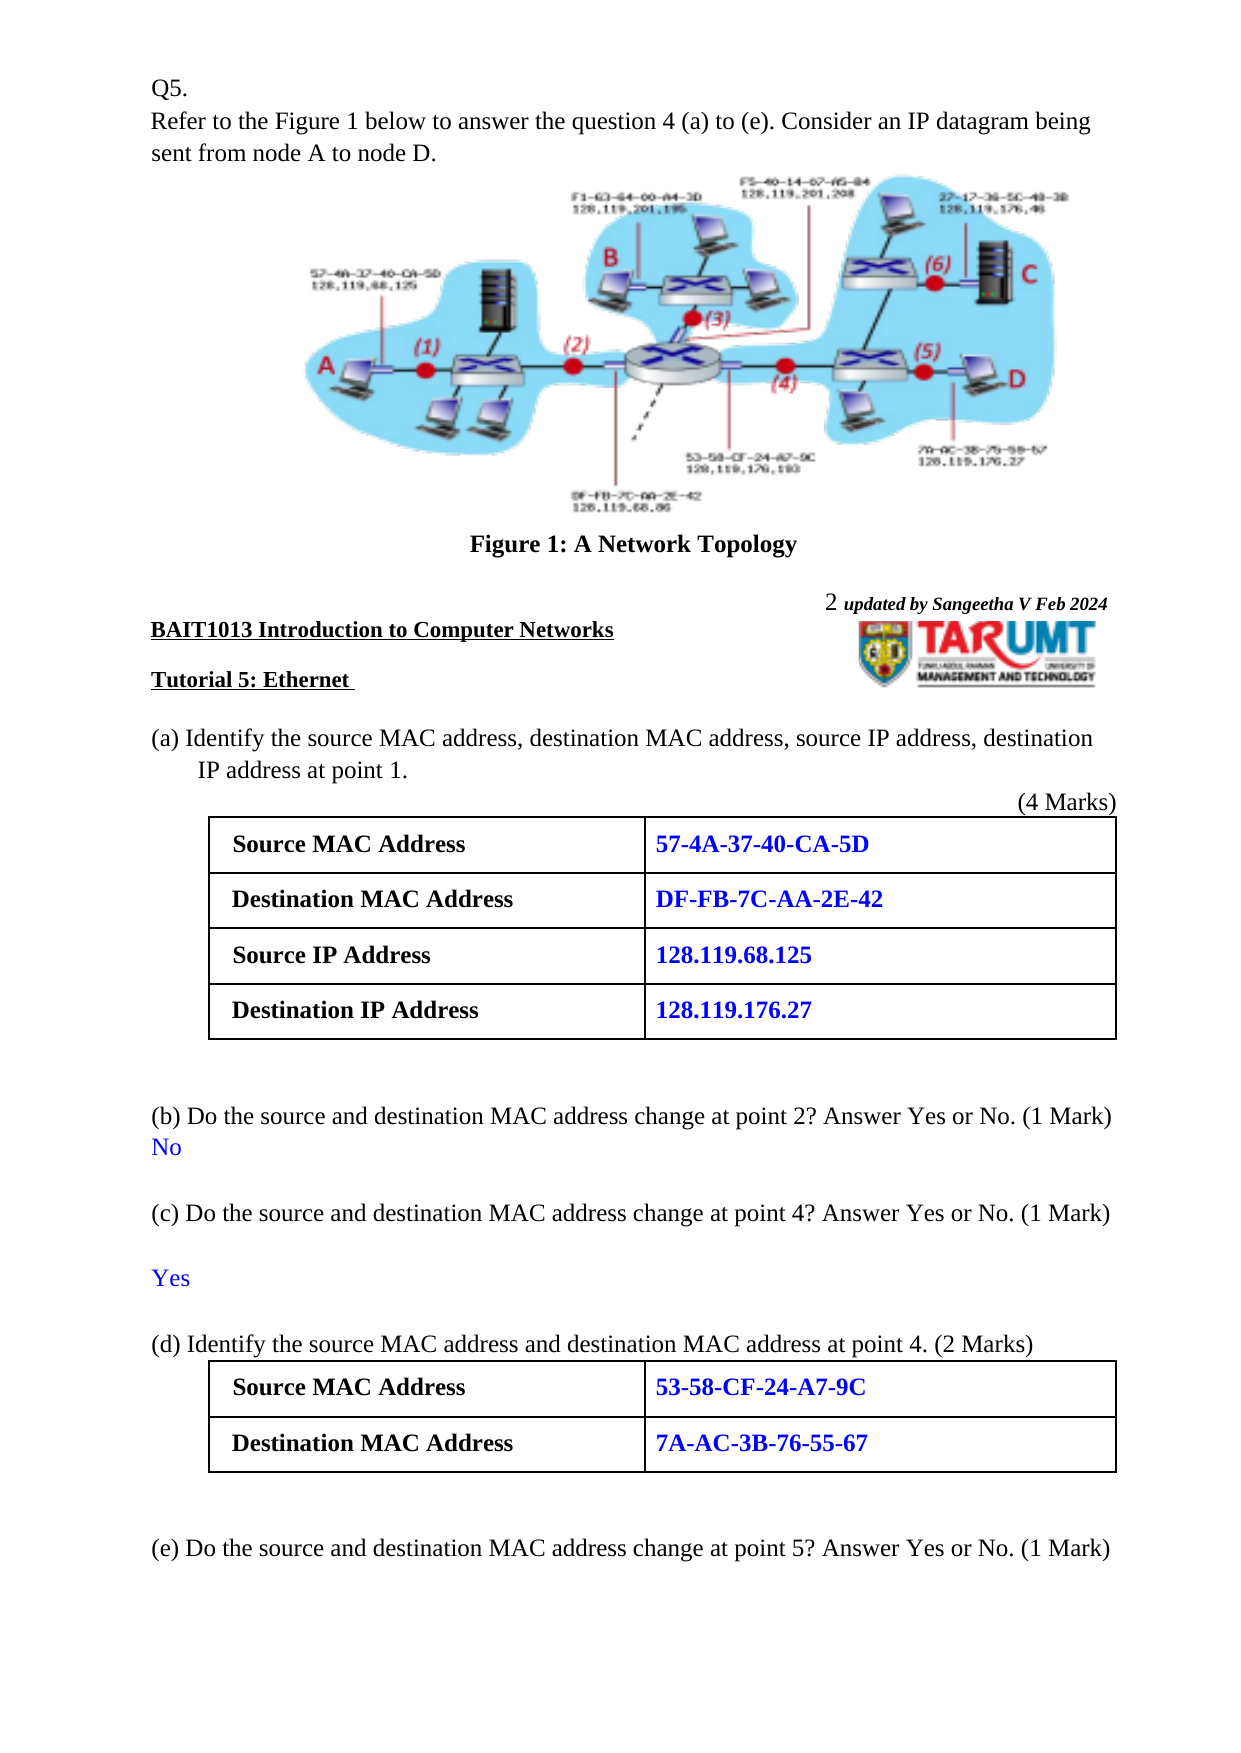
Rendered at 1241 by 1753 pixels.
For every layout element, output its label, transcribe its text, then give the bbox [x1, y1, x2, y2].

text (c) Do the source and destination MAC address change at point 4? Answer Yes or No. (1 Mark) [151, 1198, 1117, 1226]
text No [151, 1132, 1117, 1161]
text Figure 1: A Network Topology [469, 529, 1147, 558]
text BAIT1013 Introduction to Computer Networks Tutorial 5: Ethernet [150, 616, 619, 692]
text (b) Do the source and destination MAC address change at point 2? Answer Yes or No. (1 Mark) [151, 1101, 1117, 1129]
table_cell Source IP Address [210, 929, 644, 983]
picture [1015, 621, 1027, 648]
text Q5. [151, 73, 1147, 102]
table_cell DF-FB-7C-AA-2E-42 [646, 874, 1115, 927]
table_header 53-58-CF-24-A7-9C [646, 1362, 1115, 1416]
table_cell 7A-AC-3B-76-55-67 [646, 1418, 1115, 1471]
table_header 57-4A-37-40-CA-5D [646, 818, 1115, 872]
text Refer to the Figure 1 below to answer the question 4 (a) to (e). Consider an IP datagram being sent from node A to node D. [150, 106, 1122, 166]
table_cell Destination IP Address [210, 985, 644, 1038]
text (e) Do the source and destination MAC address change at point 5? Answer Yes or No. (1 Mark) [151, 1533, 1117, 1562]
text (a) Identify the source MAC address, destination MAC address, source IP address, destination IP address at point 1. [151, 723, 1122, 783]
table_header Source MAC Address [210, 1362, 644, 1416]
text Yes [151, 1263, 1117, 1292]
table_header Source MAC Address [210, 818, 644, 872]
table_cell Destination MAC Address [210, 1418, 644, 1471]
picture [287, 171, 1086, 530]
table_cell 128.119.176.27 [646, 985, 1115, 1038]
table_cell Destination MAC Address [210, 874, 644, 927]
text 2 updated by Sangeetha V Feb 2024 [769, 587, 1147, 616]
text (d) Identify the source MAC address and destination MAC address at point 4. (2 Marks) [151, 1329, 1116, 1357]
picture [858, 621, 1118, 707]
picture [1047, 621, 1057, 639]
table_cell 128.119.68.125 [646, 929, 1115, 983]
text (4 Marks) [150, 787, 1116, 816]
